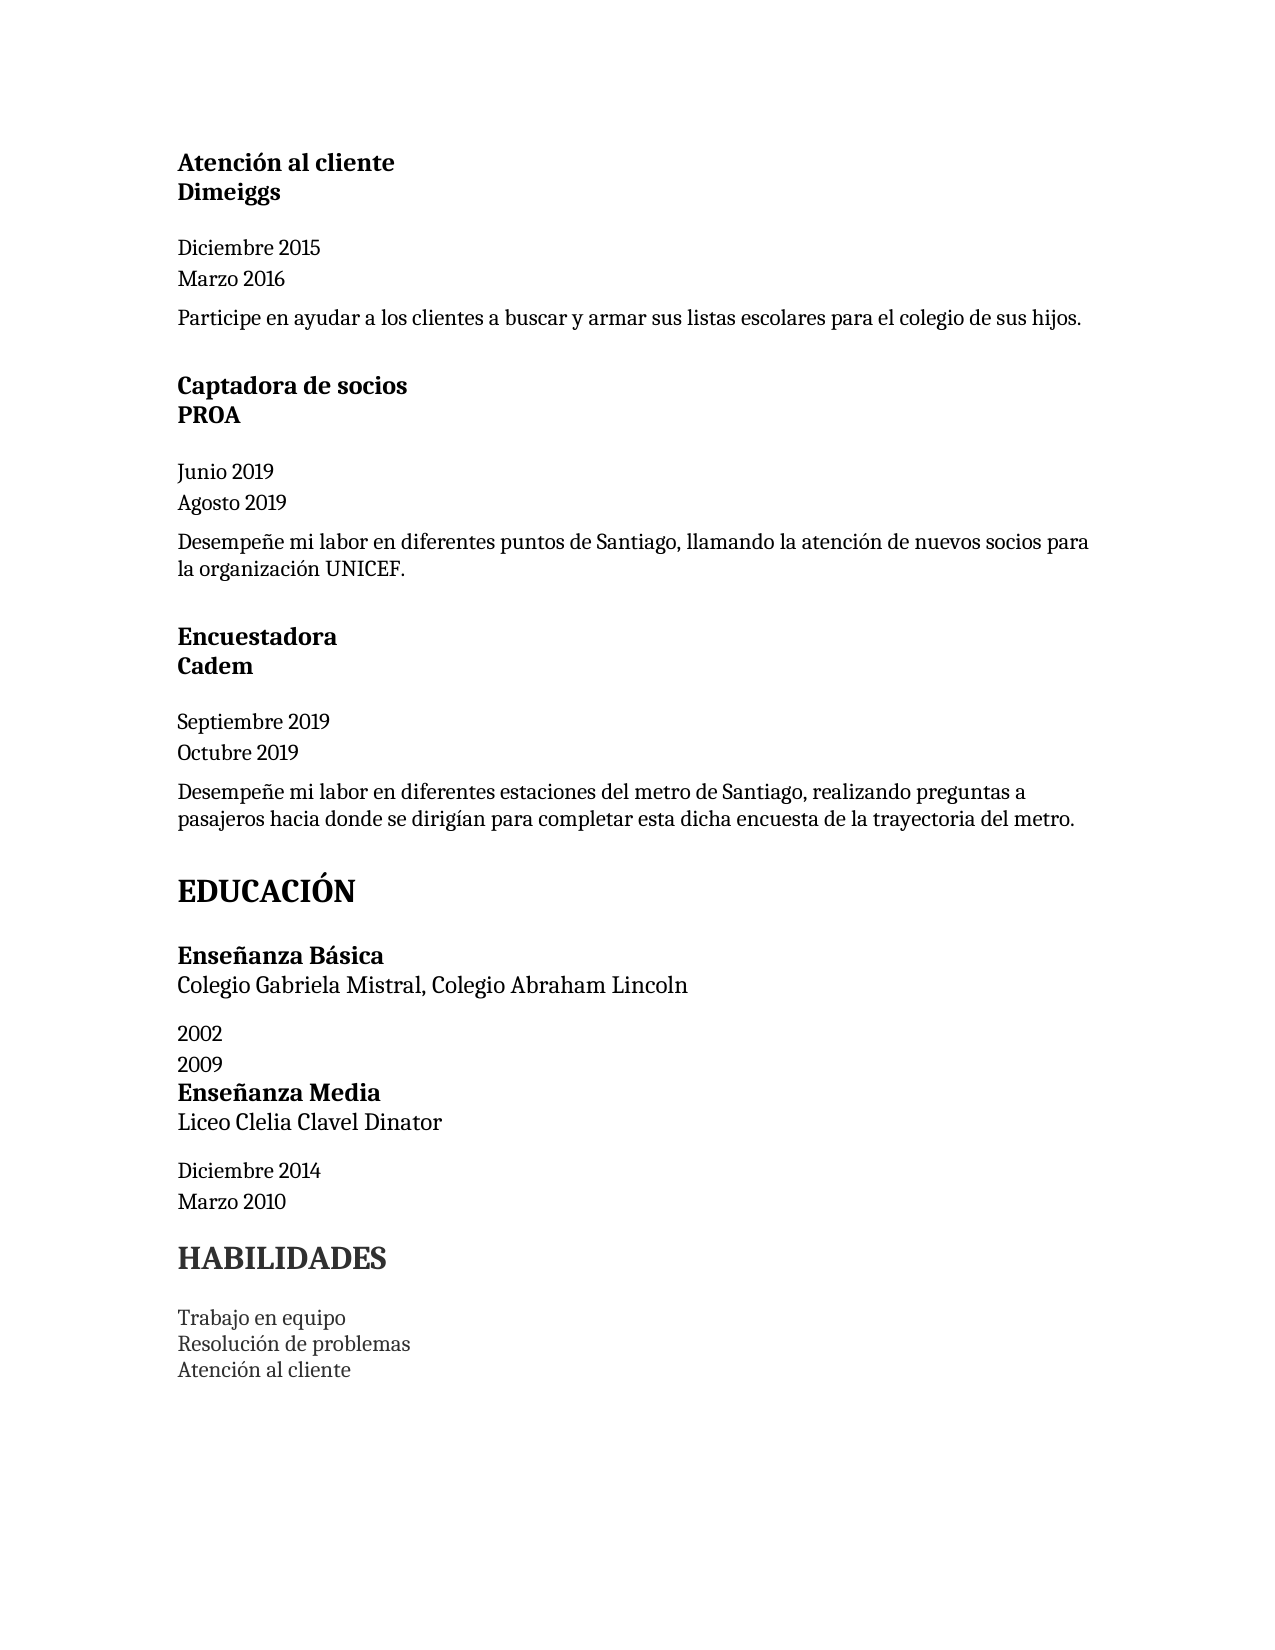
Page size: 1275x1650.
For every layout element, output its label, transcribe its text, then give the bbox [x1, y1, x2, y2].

text Colegio Gabriela Mistral, Colegio Abraham Lincoln [177, 971, 1098, 1000]
text Octubre 2019 [177, 740, 1098, 766]
text Atención al cliente [177, 1357, 1098, 1383]
text Enseñanza Básica [177, 941, 1098, 971]
text Diciembre 2015 [177, 235, 1098, 261]
text Agosto 2019 [177, 490, 1098, 516]
text Diciembre 2014 [177, 1158, 1098, 1184]
text HABILIDADES [177, 1239, 1098, 1277]
text Atención al cliente [177, 148, 1098, 178]
text Cadem [177, 652, 1098, 680]
text Septiembre 2019 [177, 709, 1098, 735]
text Marzo 2010 [177, 1189, 1098, 1215]
text 2002 [177, 1021, 1098, 1047]
text Resolución de problemas [177, 1331, 1098, 1357]
text Liceo Clelia Clavel Dinator [177, 1108, 1098, 1137]
text Captadora de socios [177, 371, 1098, 401]
text 2009 [177, 1052, 1098, 1078]
text Participe en ayudar a los clientes a buscar y armar sus listas escolares para el colegio de sus hijos. [177, 305, 1098, 331]
text Marzo 2016 [177, 266, 1098, 292]
text Dimeiggs [177, 178, 1098, 206]
text PROA [177, 401, 1098, 430]
text Encuestadora [177, 622, 1098, 652]
text Desempeñe mi labor en diferentes estaciones del metro de Santiago, realizando preguntas a pasajeros hacia donde se dirigían para completar esta dicha encuesta de la trayectoria del metro. [177, 779, 1098, 832]
text Desempeñe mi labor en diferentes puntos de Santiago, llamando la atención de nuevos socios para la organización UNICEF. [177, 528, 1098, 582]
text Enseñanza Media [177, 1078, 1098, 1108]
text Trabajo en equipo [177, 1304, 1098, 1331]
text EDUCACIÓN [177, 872, 1098, 910]
text Junio 2019 [177, 459, 1098, 485]
